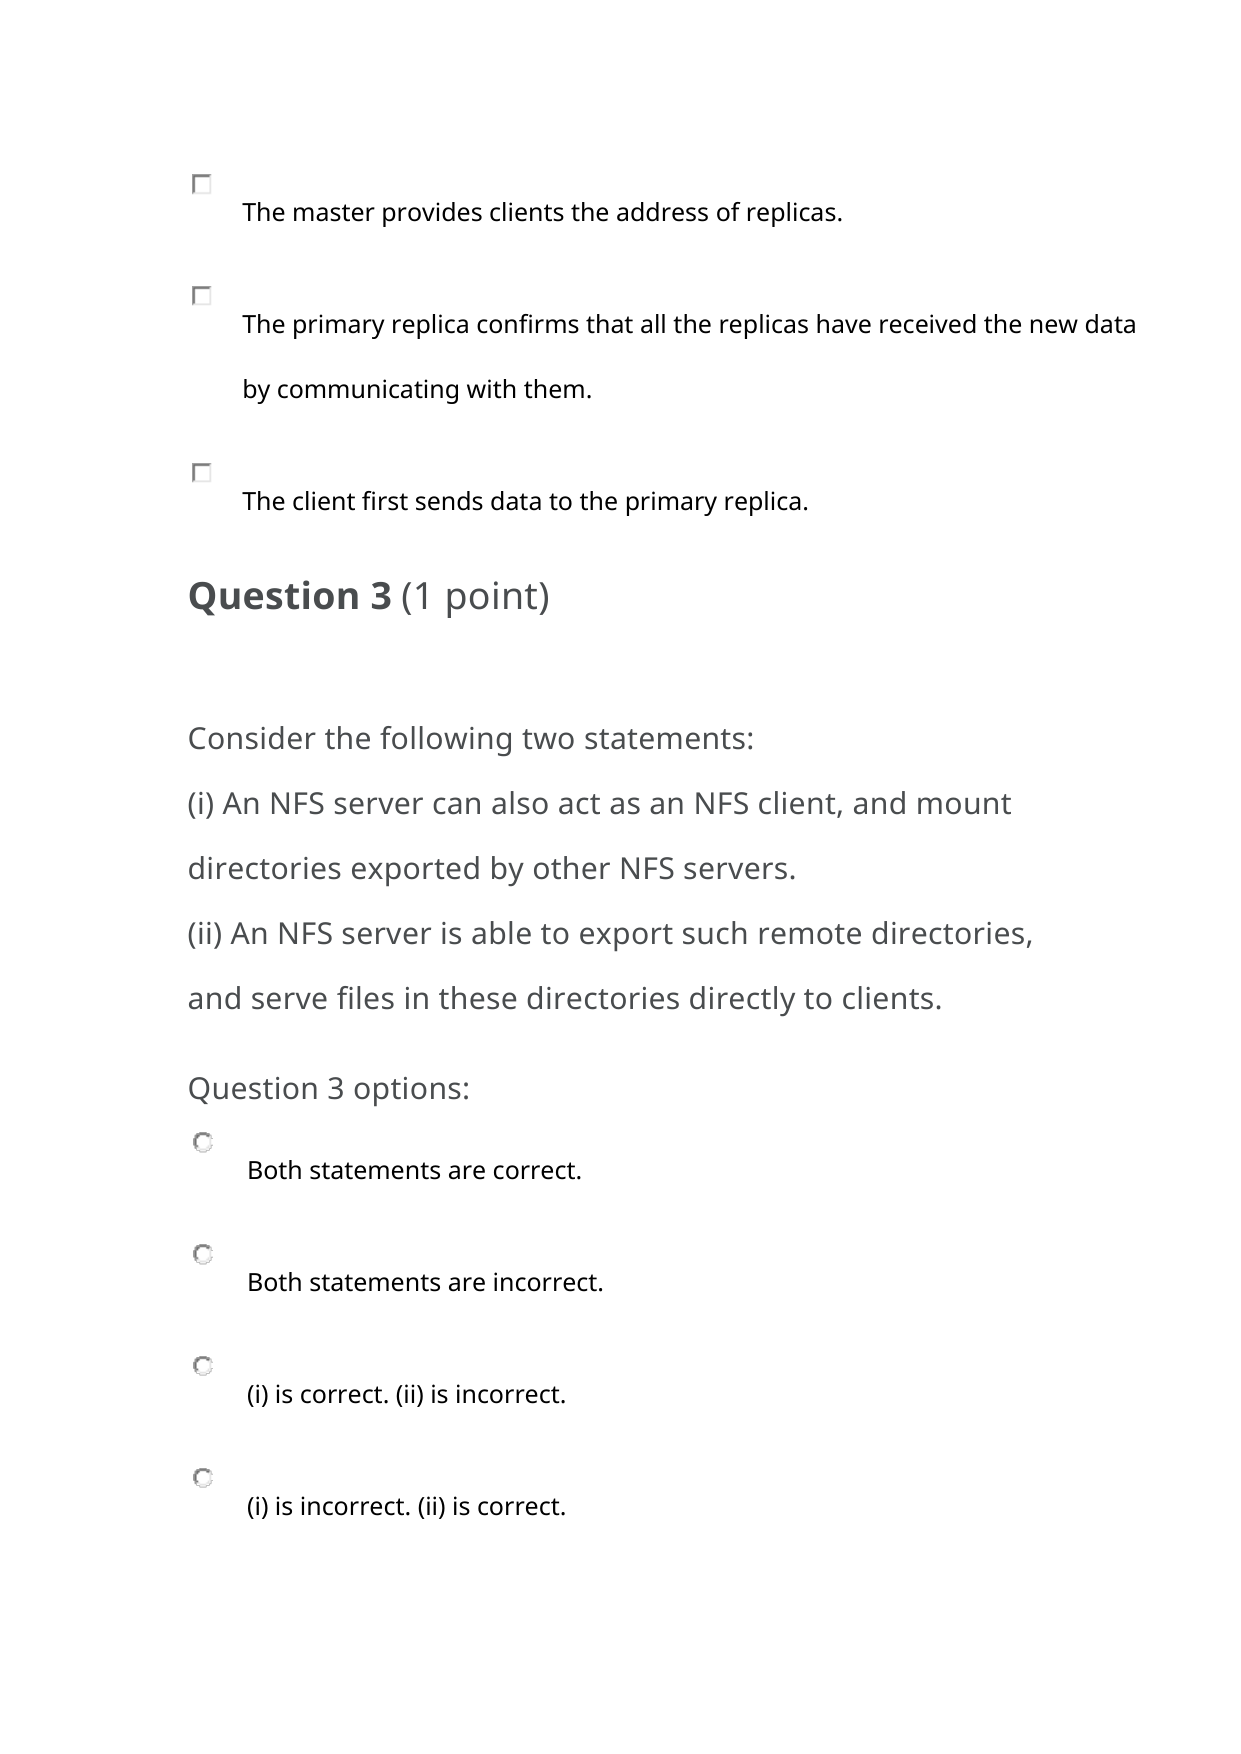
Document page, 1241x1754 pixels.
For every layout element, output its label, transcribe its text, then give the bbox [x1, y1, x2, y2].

table_header [186, 1120, 242, 1232]
table_cell Both statements are incorrect. [242, 1232, 1240, 1344]
table_cell (i) is correct. (ii) is incorrect. [242, 1344, 1240, 1456]
table_cell The primary replica confirms that all the replicas have received the new data by communicating with them. [238, 274, 1144, 451]
subtitle Question 3 (1 point) [187, 563, 1043, 628]
table_cell [186, 1456, 242, 1568]
table_cell The master provides clients the address of replicas. [238, 162, 1144, 274]
table_cell [186, 451, 237, 563]
table_cell [186, 1232, 242, 1344]
table_cell [186, 274, 237, 451]
text Consider the following two statements: (i) An NFS server can also act as an NFS client, and mount directories exported by other NFS servers. (ii) An NFS server is able to export such remote directories, and serve files in these directories directly to clients. [187, 705, 1053, 1030]
table_cell [186, 162, 237, 274]
table_cell The client first sends data to the primary replica. [238, 451, 1144, 563]
text Question 3 options: [187, 1055, 1053, 1120]
table_cell [186, 1344, 242, 1456]
table_header Both statements are correct. [242, 1120, 1240, 1232]
table_cell (i) is incorrect. (ii) is correct. [242, 1456, 1240, 1568]
